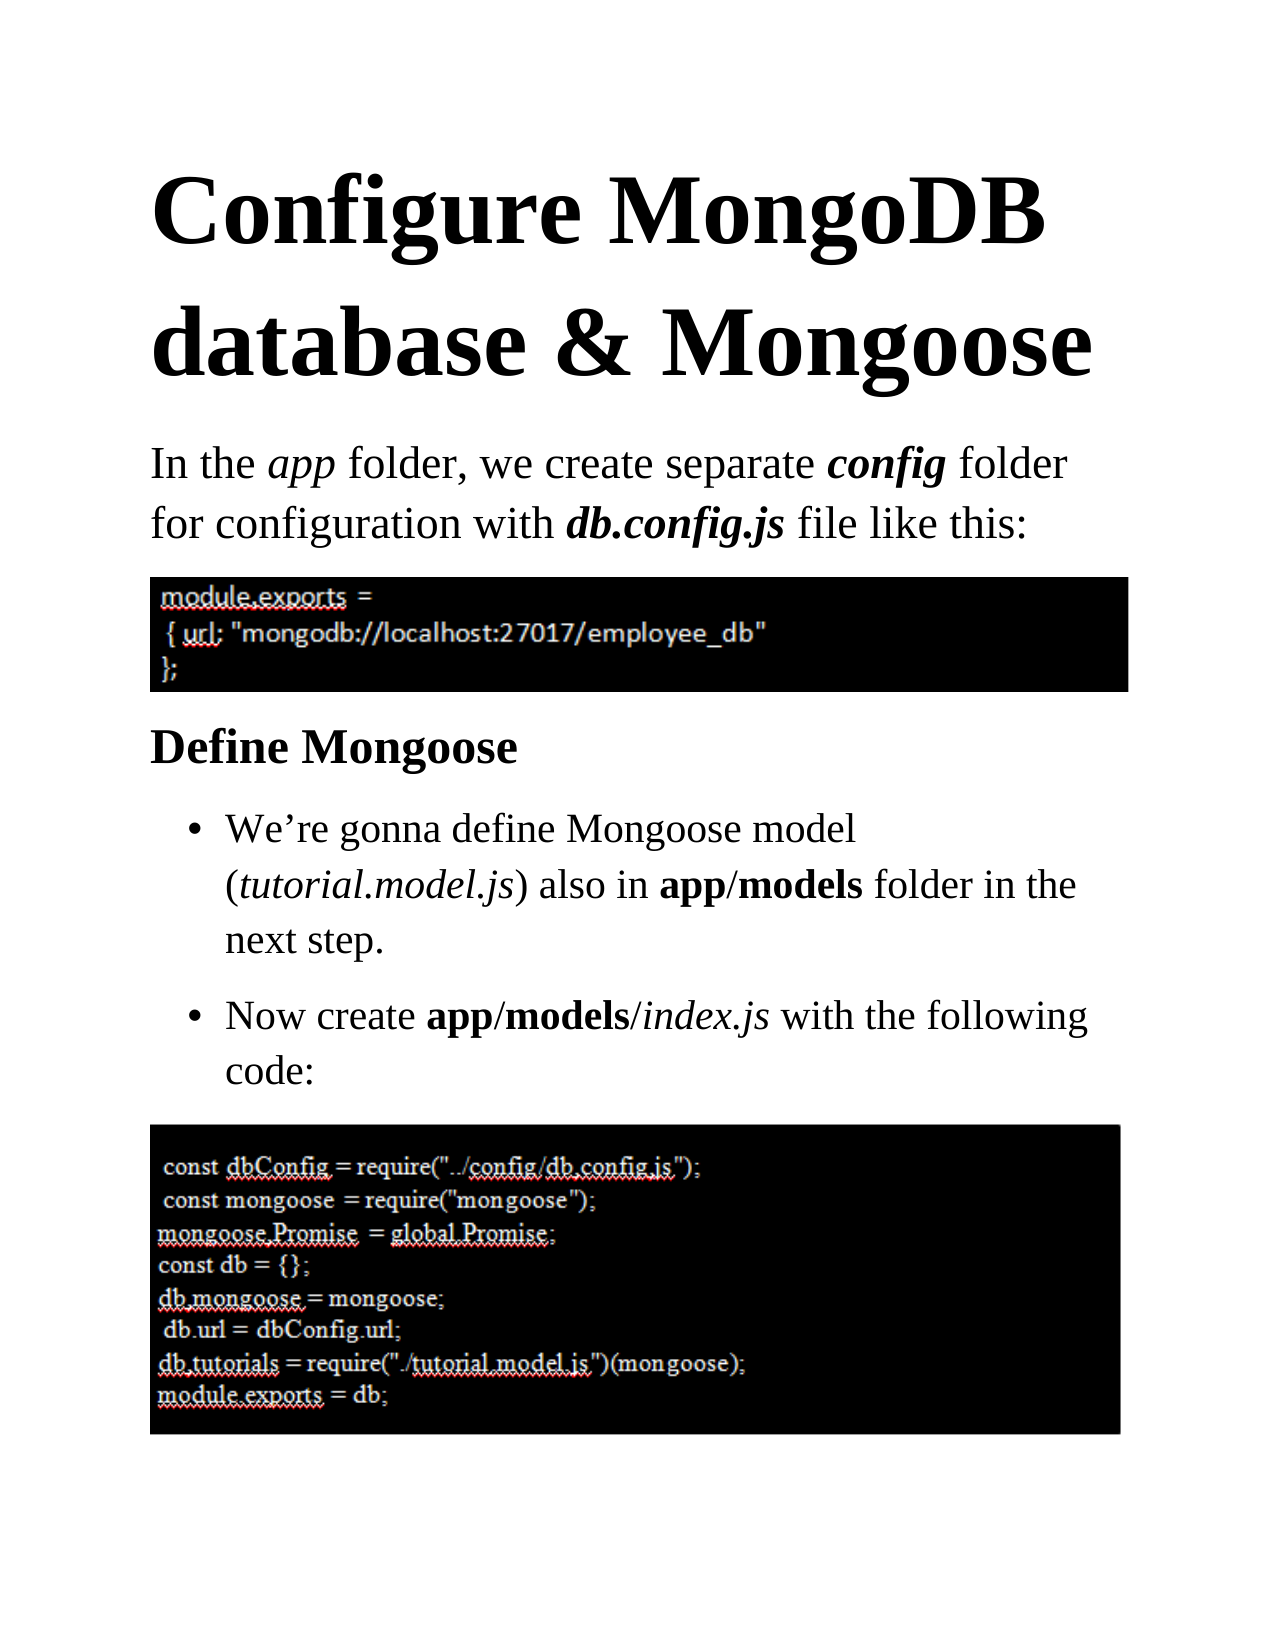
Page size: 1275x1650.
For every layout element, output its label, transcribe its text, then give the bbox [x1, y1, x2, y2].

list We’re gonna define Mongoose model (tutorial.model.js) also in app/models folder in the next step. [187, 804, 1125, 962]
text In the app folder, we create separate config folder for configuration with db.config.js file like this: [150, 435, 1125, 548]
picture [150, 577, 1129, 692]
list Now create app/models/index.js with the following code: [187, 990, 1125, 1093]
text Define Mongoose [150, 717, 1125, 774]
picture [150, 1121, 1125, 1437]
text Configure MongoDB database & Mongoose [150, 150, 1125, 397]
